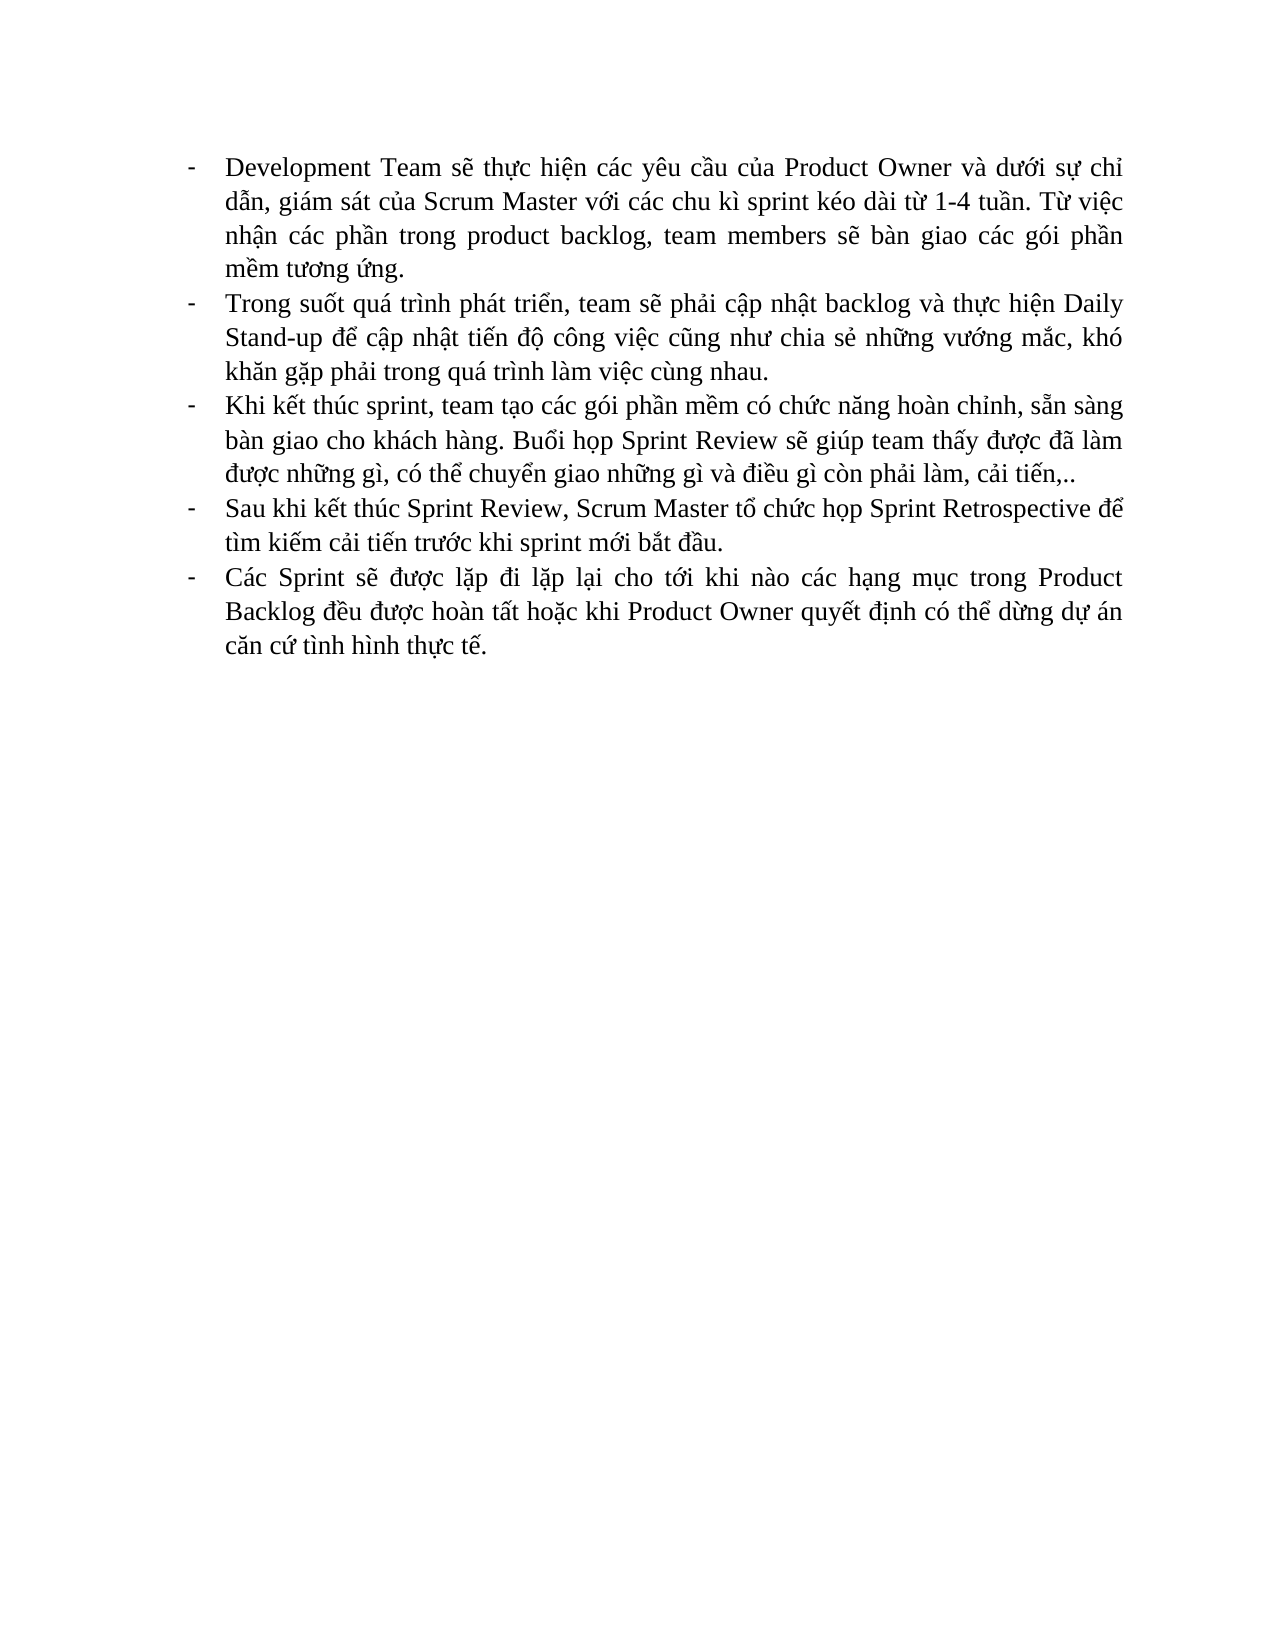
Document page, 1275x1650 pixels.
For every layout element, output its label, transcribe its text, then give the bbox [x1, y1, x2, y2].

list Sau khi kết thúc Sprint Review, Scrum Master tổ chức họp Sprint Retrospective để tìm kiếm cải tiến trước khi sprint mới bắt đầu. [187, 491, 1125, 558]
list Trong suốt quá trình phát triển, team sẽ phải cập nhật backlog và thực hiện Daily Stand-up để cập nhật tiến độ công việc cũng như chia sẻ những vướng mắc, khó khăn gặp phải trong quá trình làm việc cùng nhau. [187, 286, 1125, 386]
list Development Team sẽ thực hiện các yêu cầu của Product Owner và dưới sự chỉ dẫn, giám sát của Scrum Master với các chu kì sprint kéo dài từ 1-4 tuần. Từ việc nhận các phần trong product backlog, team members sẽ bàn giao các gói phần mềm tương ứng. [187, 150, 1125, 284]
list Các Sprint sẽ được lặp đi lặp lại cho tới khi nào các hạng mục trong Product Backlog đều được hoàn tất hoặc khi Product Owner quyết định có thể dừng dự án căn cứ tình hình thực tế. [187, 560, 1125, 660]
